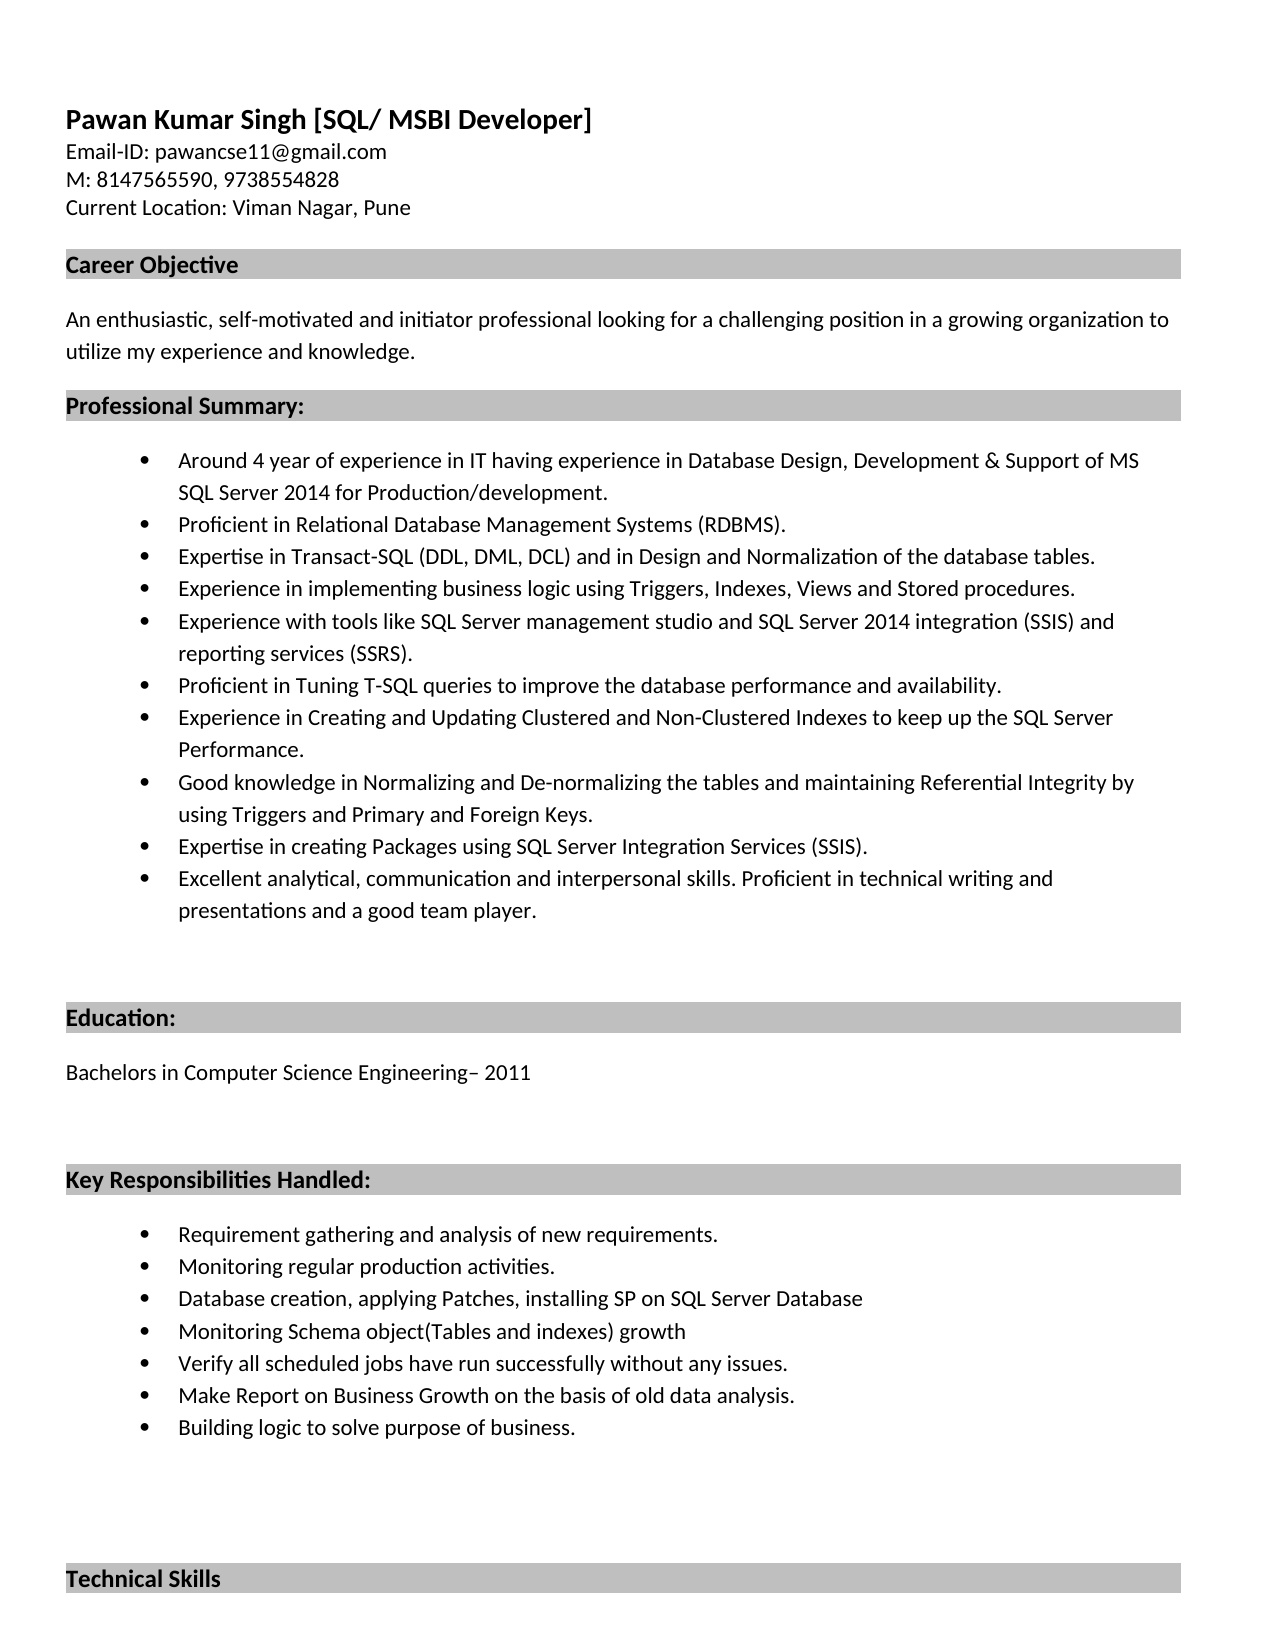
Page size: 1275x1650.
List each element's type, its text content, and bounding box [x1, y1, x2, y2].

text Email-ID: pawancse11@gmail.com [66, 137, 1181, 165]
list Expertise in creating Packages using SQL Server Integration Services (SSIS). [141, 832, 1181, 860]
text Professional Summary: [66, 390, 1181, 421]
list Around 4 year of experience in IT having experience in Database Design, Development & Support of MS SQL Server 2014 for Production/development. [141, 446, 1181, 506]
list Requirement gathering and analysis of new requirements. [141, 1220, 1181, 1248]
list Make Report on Business Growth on the basis of old data analysis. [141, 1381, 1181, 1409]
list Verify all scheduled jobs have run successfully without any issues. [141, 1349, 1181, 1377]
list Proficient in Relational Database Management Systems (RDBMS). [141, 510, 1181, 538]
list Experience in Creating and Updating Clustered and Non-Clustered Indexes to keep up the SQL Server Performance. [141, 703, 1181, 763]
list Expertise in Transact-SQL (DDL, DML, DCL) and in Design and Normalization of the database tables. [141, 542, 1181, 570]
text Key Responsibilities Handled: [66, 1164, 1181, 1195]
list Experience in implementing business logic using Triggers, Indexes, Views and Stored procedures. [141, 574, 1181, 603]
list Monitoring regular production activities. [141, 1252, 1181, 1280]
list Experience with tools like SQL Server management studio and SQL Server 2014 integration (SSIS) and reporting services (SSRS). [141, 607, 1181, 667]
list Proficient in Tuning T-SQL queries to improve the database performance and availability. [141, 671, 1181, 699]
list Database creation, applying Patches, installing SP on SQL Server Database [141, 1284, 1181, 1313]
text Career Objective [66, 249, 1181, 279]
list Building logic to solve purpose of business. [141, 1413, 1181, 1441]
list Excellent analytical, communication and interpersonal skills. Proficient in technical writing and presentations and a good team player. [141, 864, 1181, 924]
text M: 8147565590, 9738554828 [66, 165, 1181, 193]
text Current Location: Viman Nagar, Pune [66, 193, 1181, 221]
list Monitoring Schema object(Tables and indexes) growth [141, 1317, 1181, 1345]
text Education: [66, 1002, 1181, 1033]
text Pawan Kumar Singh [SQL/ MSBI Developer] [66, 101, 1181, 137]
text Bachelors in Computer Science Engineering– 2011 [66, 1058, 1181, 1086]
text Technical Skills [66, 1563, 1181, 1593]
text An enthusiastic, self-motivated and initiator professional looking for a challenging position in a growing organization to utilize my experience and knowledge. [66, 305, 1181, 365]
list Good knowledge in Normalizing and De-normalizing the tables and maintaining Referential Integrity by using Triggers and Primary and Foreign Keys. [141, 768, 1181, 828]
